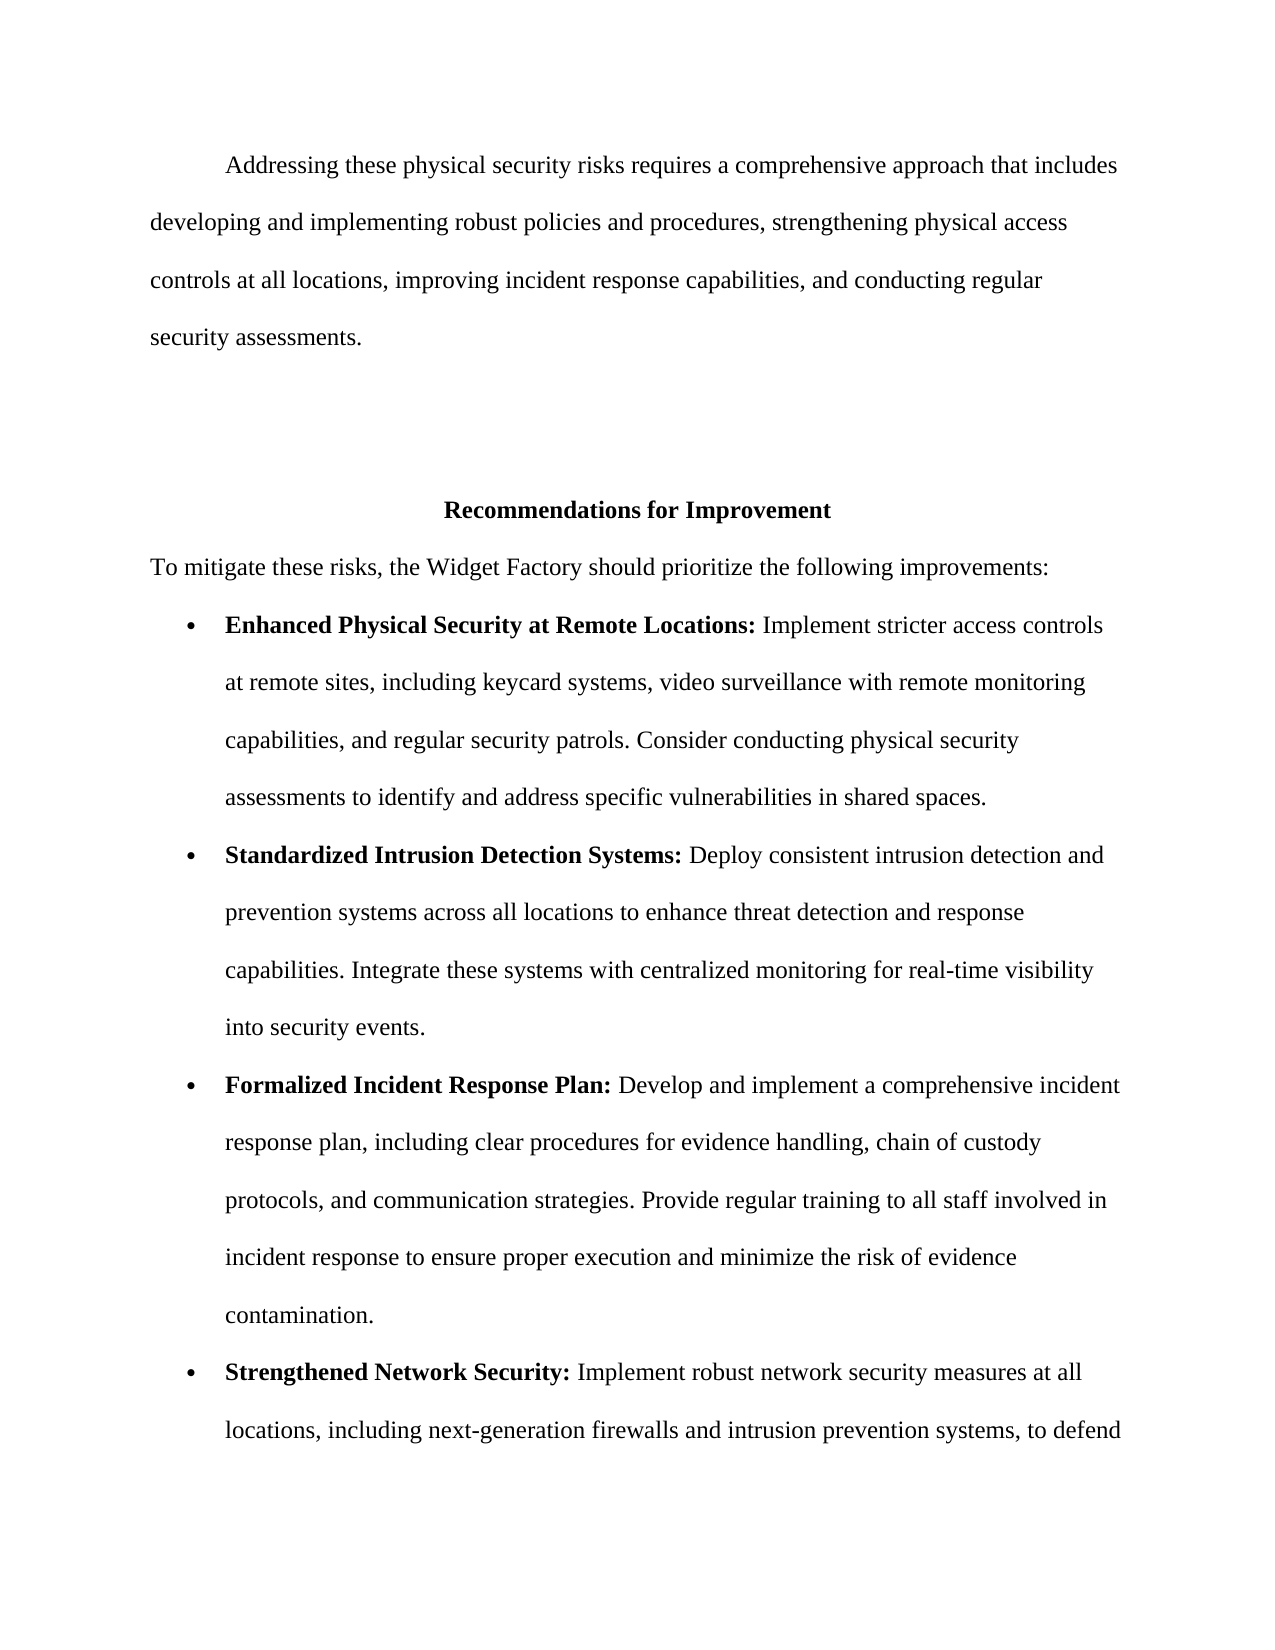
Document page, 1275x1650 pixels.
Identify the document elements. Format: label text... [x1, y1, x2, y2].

text Recommendations for Improvement [150, 495, 1125, 524]
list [187, 1357, 1125, 1444]
list Formalized Incident Response Plan: Develop and implement a comprehensive incident response plan, including clear procedures for evidence handling, chain of custody protocols, and communication strategies. Provide regular training to all staff involved in incident response to ensure proper execution and minimize the risk of evidence contamination. [187, 1070, 1125, 1329]
list Enhanced Physical Security at Remote Locations: Implement stricter access controls at remote sites, including keycard systems, video surveillance with remote monitoring capabilities, and regular security patrols. Consider conducting physical security assessments to identify and address specific vulnerabilities in shared spaces. [187, 610, 1125, 811]
text To mitigate these risks, the Widget Factory should prioritize the following improvements: [150, 552, 1125, 581]
list Standardized Intrusion Detection Systems: Deploy consistent intrusion detection and prevention systems across all locations to enhance threat detection and response capabilities. Integrate these systems with centralized monitoring for real-time visibility into security events. [187, 840, 1125, 1041]
text Addressing these physical security risks requires a comprehensive approach that includes developing and implementing robust policies and procedures, strengthening physical access controls at all locations, improving incident response capabilities, and conducting regular security assessments. [150, 150, 1125, 351]
